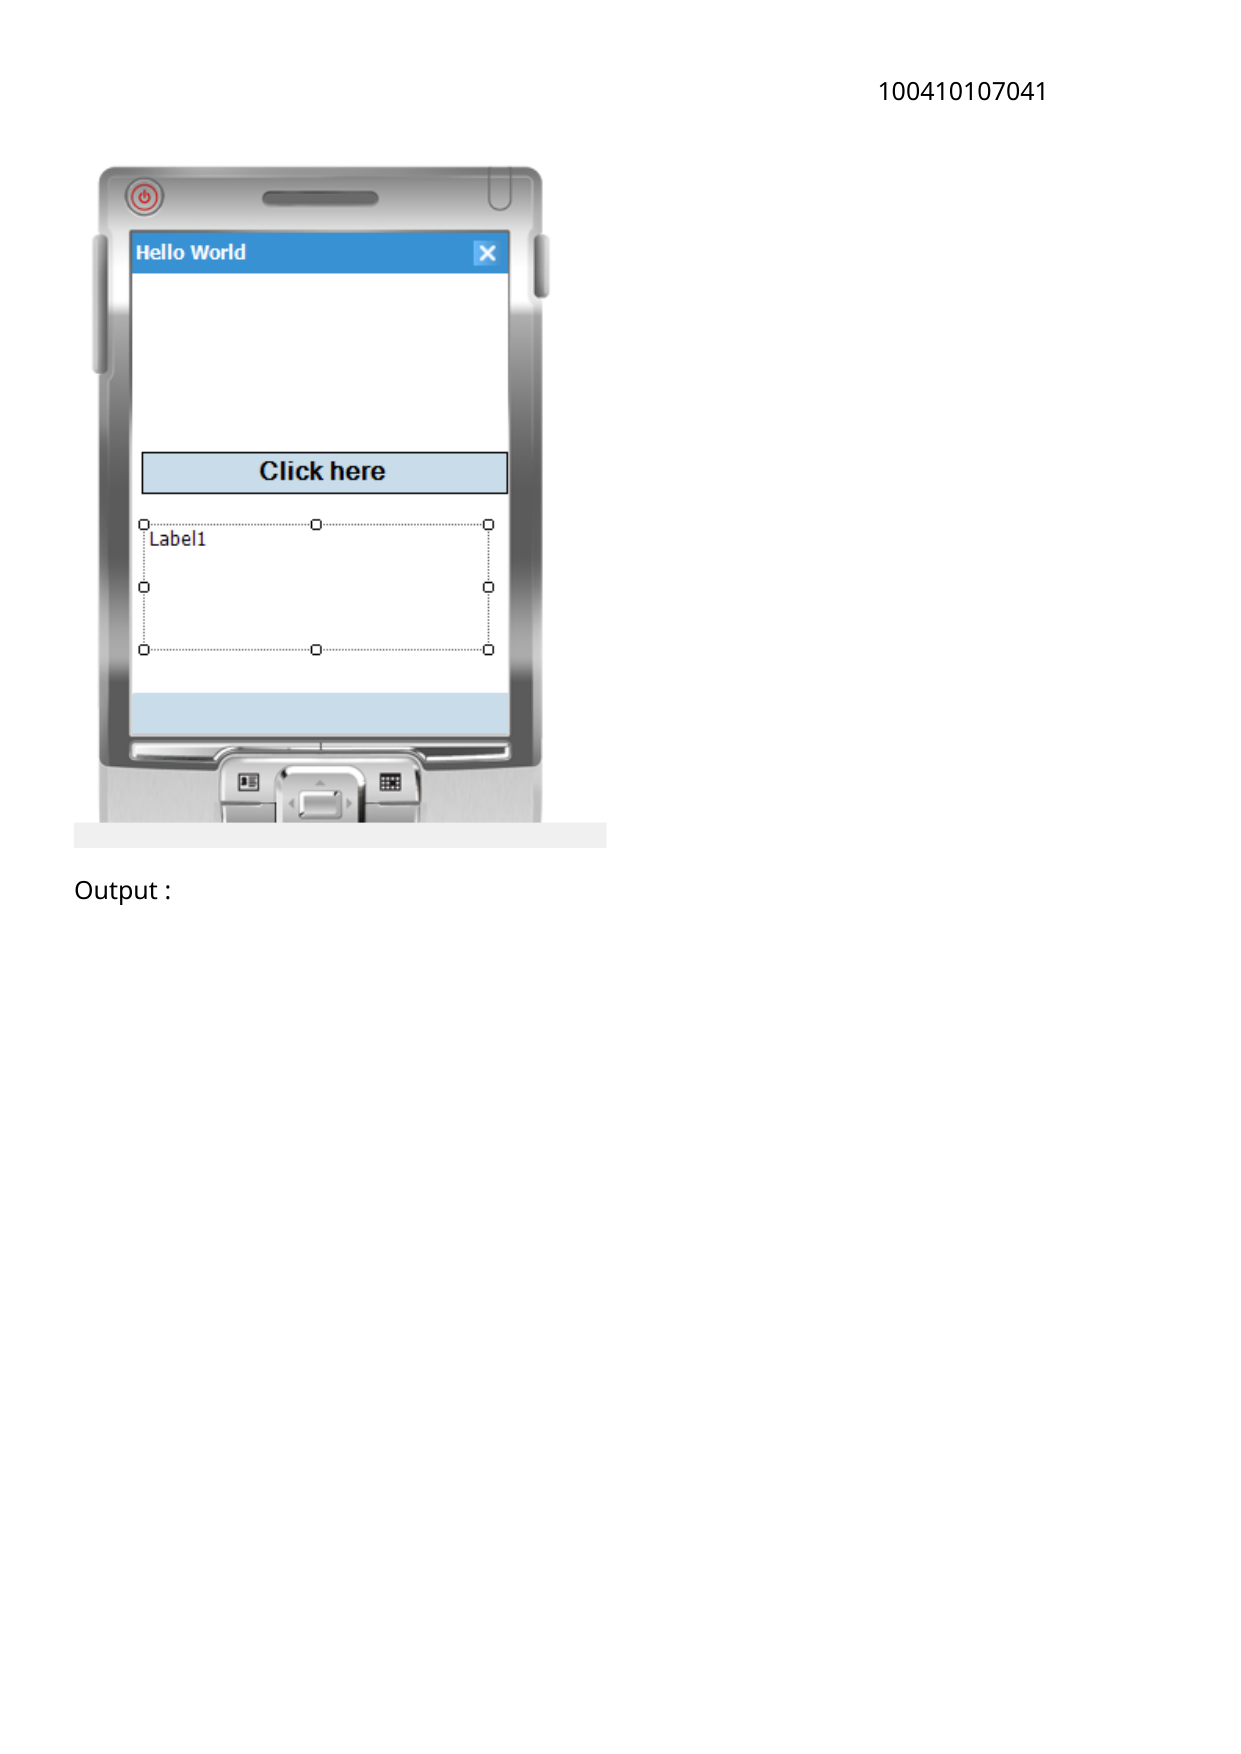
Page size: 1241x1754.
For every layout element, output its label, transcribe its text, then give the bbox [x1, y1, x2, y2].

picture [73, 147, 607, 848]
text Output : [74, 873, 1122, 907]
